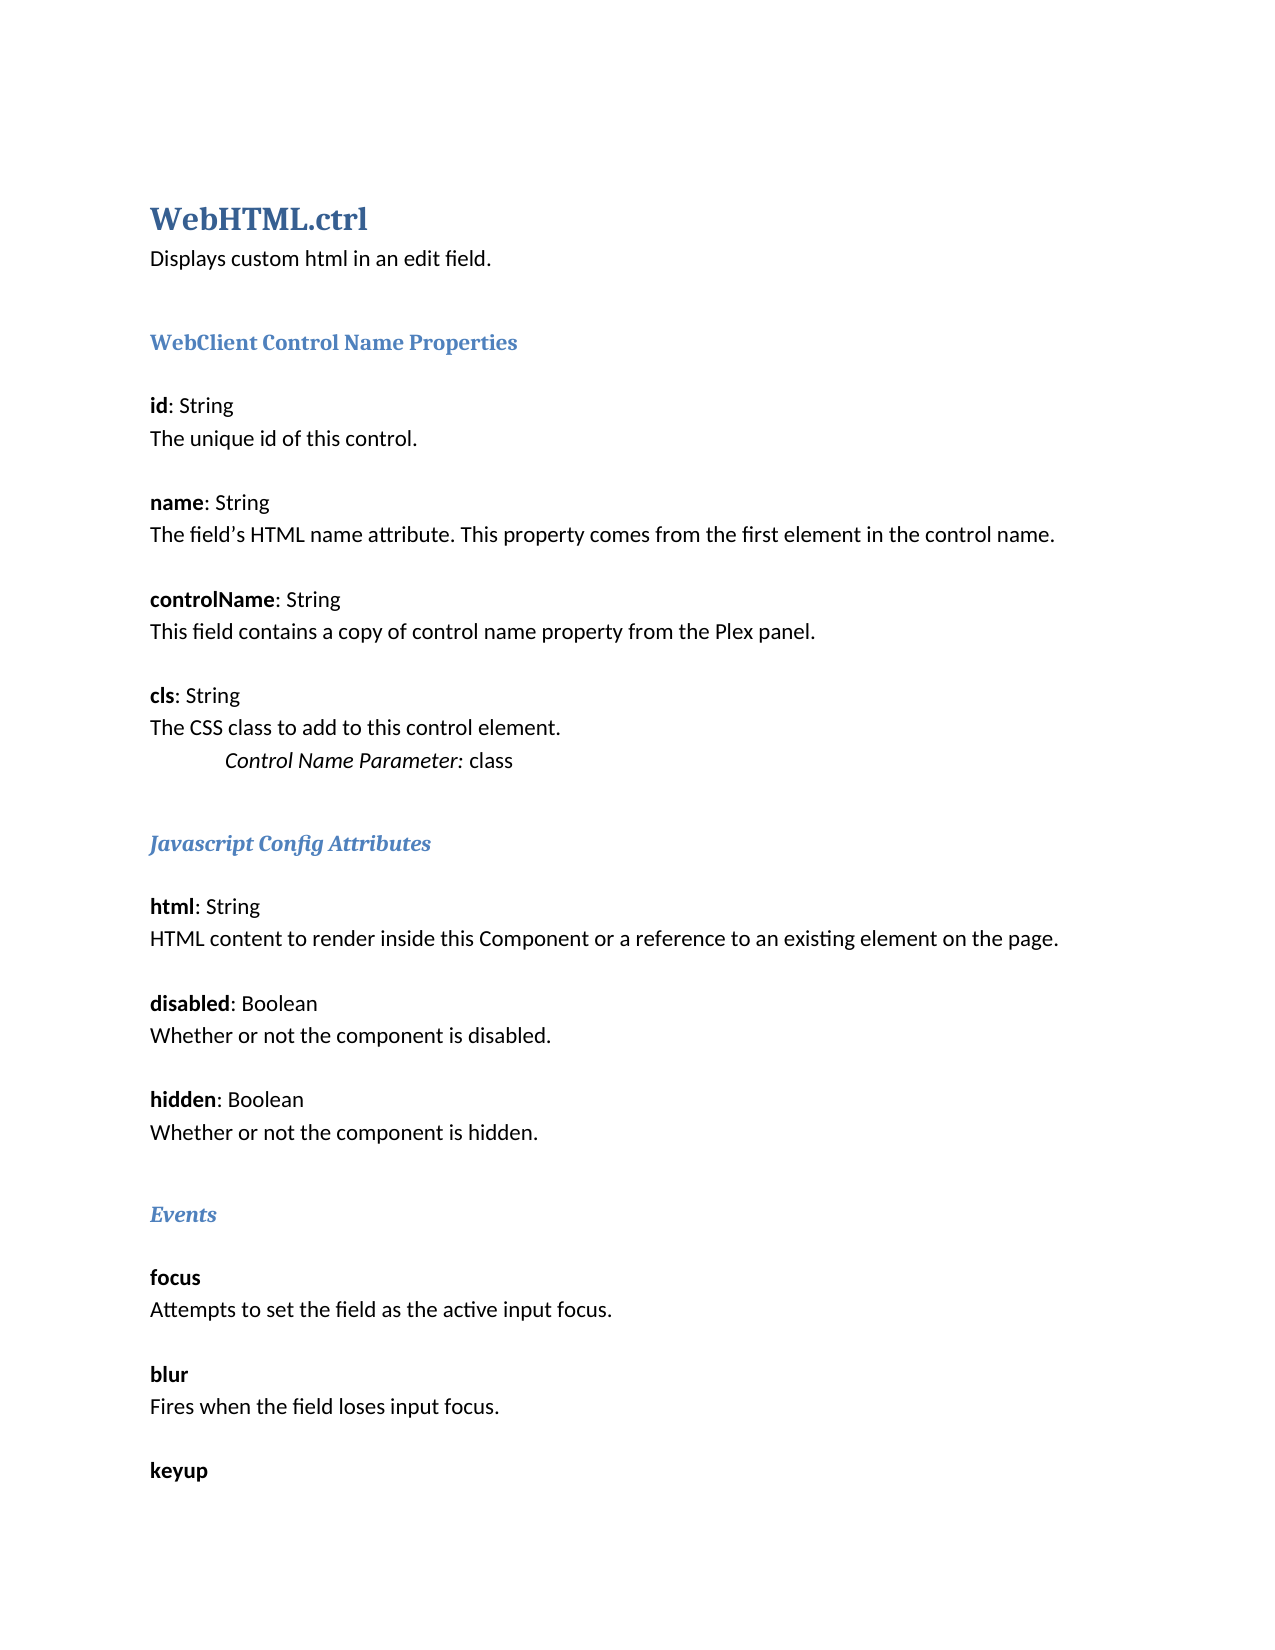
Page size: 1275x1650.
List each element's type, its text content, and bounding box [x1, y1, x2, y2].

text Control Name Parameter: class [150, 746, 1125, 774]
subtitle Javascript Config Attributes [150, 831, 1125, 857]
text The CSS class to add to this control element. [150, 713, 1125, 742]
text disabled: Boolean [150, 989, 1125, 1017]
text HTML content to render inside this Component or a reference to an existing element on the page. [150, 924, 1125, 953]
subtitle WebClient Control Name Properties [150, 329, 1125, 356]
text hidden: Boolean [150, 1086, 1125, 1113]
text Whether or not the component is disabled. [150, 1021, 1125, 1049]
text blur [150, 1360, 1125, 1388]
text Attempts to set the field as the active input focus. [150, 1296, 1125, 1324]
text name: String [150, 488, 1125, 516]
text The unique id of this control. [150, 424, 1125, 452]
text This field contains a copy of control name property from the Plex panel. [150, 617, 1125, 645]
text keyup [150, 1457, 1125, 1484]
text focus [150, 1263, 1125, 1291]
text html: String [150, 892, 1125, 920]
text Whether or not the component is hidden. [150, 1118, 1125, 1146]
subtitle WebHTML.ctrl [150, 200, 1125, 238]
text Displays custom html in an edit field. [150, 244, 1125, 272]
text id: String [150, 392, 1125, 420]
text The field’s HTML name attribute. This property comes from the first element in the control name. [150, 520, 1125, 548]
text cls: String [150, 681, 1125, 709]
text Fires when the field loses input focus. [150, 1392, 1125, 1420]
text controlName: String [150, 585, 1125, 613]
subtitle Events [150, 1202, 1125, 1228]
